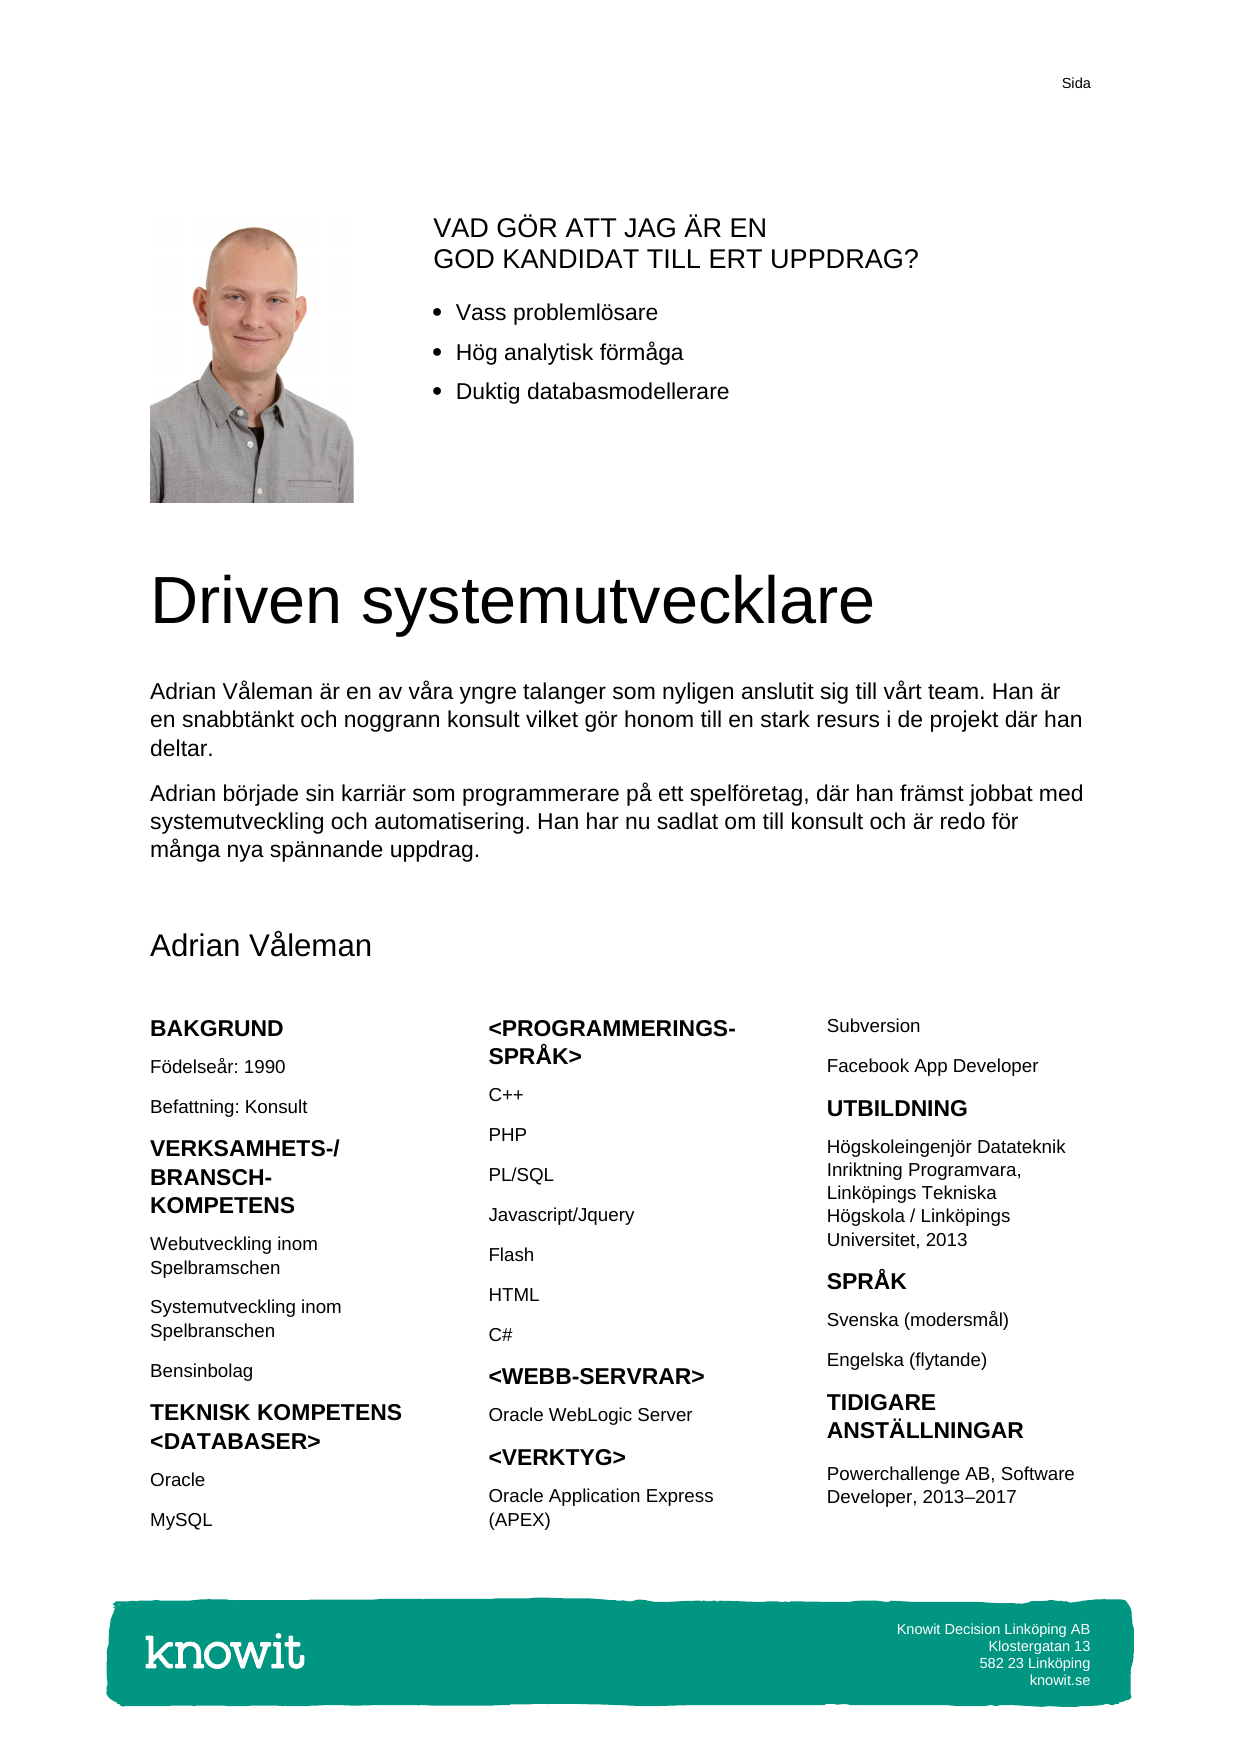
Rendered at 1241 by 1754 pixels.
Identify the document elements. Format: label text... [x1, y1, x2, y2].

text Oracle Application Express (APEX) [488, 1485, 752, 1530]
picture [150, 211, 354, 503]
subtitle Verksamhets-/bransch-kompetens [150, 1135, 413, 1219]
text Subversion [827, 1015, 1090, 1036]
text HTML [488, 1283, 752, 1305]
subtitle Driven systemutvecklare [150, 561, 1090, 638]
text Engelska (flytande) [827, 1349, 1090, 1371]
subtitle <Webb-servrar> [488, 1363, 752, 1390]
text Adrian Våleman är en av våra yngre talanger som nyligen anslutit sig till vårt team. Han är en snabbtänkt och noggrann konsult vilket gör honom till en stark resurs i de projekt där han deltar. [150, 678, 1090, 761]
text C++ [488, 1084, 752, 1106]
text Adrian började sin karriär som programmerare på ett spelföretag, där han främst jobbat med systemutveckling och automatisering. Han har nu sadlat om till konsult och är redo för många nya spännande uppdrag. [150, 779, 1090, 863]
text Webutveckling inom Spelbramschen [150, 1233, 413, 1278]
subtitle Teknisk kompetens <Databaser> [150, 1399, 413, 1454]
text Befattning: Konsult [150, 1096, 413, 1117]
text Systemutveckling inom Spelbranschen [150, 1296, 413, 1341]
subtitle Utbildning [827, 1094, 1090, 1121]
subtitle <VERKTYG> [488, 1444, 752, 1471]
table_header [150, 195, 433, 511]
text Javascript/Jquery [488, 1204, 752, 1225]
text Svenska (modersmål) [827, 1309, 1090, 1331]
text Bensinbolag [150, 1359, 413, 1381]
text MySQL [150, 1509, 413, 1530]
subtitle Adrian Våleman [150, 927, 1090, 963]
subtitle Språk [827, 1268, 1090, 1294]
text Högskoleingenjör Datateknik Inriktning Programvara, Linköpings Tekniska Högskola / Linköpings Universitet, 2013 [827, 1135, 1090, 1250]
text PHP [488, 1124, 752, 1146]
text Powerchallenge AB, Software Developer, 2013–2017 [827, 1462, 1090, 1507]
text TIDIGARE ANSTÄLLNINGAR [827, 1389, 1090, 1444]
text Oracle [150, 1469, 413, 1490]
text Flash [488, 1244, 752, 1265]
table_header VAD GÖR ATT JAG ÄR EN GOD KANDIDAT TILL ERT UPPDRAG? Vass problemlösare Hög analytisk förmåga Duktig databasmodellerare [433, 195, 1090, 511]
text C# [488, 1323, 752, 1345]
text Oracle WebLogic Server [488, 1404, 752, 1426]
text PL/SQL [488, 1164, 752, 1185]
subtitle <programmerings-språk> [488, 1015, 752, 1069]
text Facebook App Developer [827, 1054, 1090, 1076]
subtitle BAKGRUND [150, 1015, 413, 1041]
text Födelseår: 1990 [150, 1056, 413, 1077]
